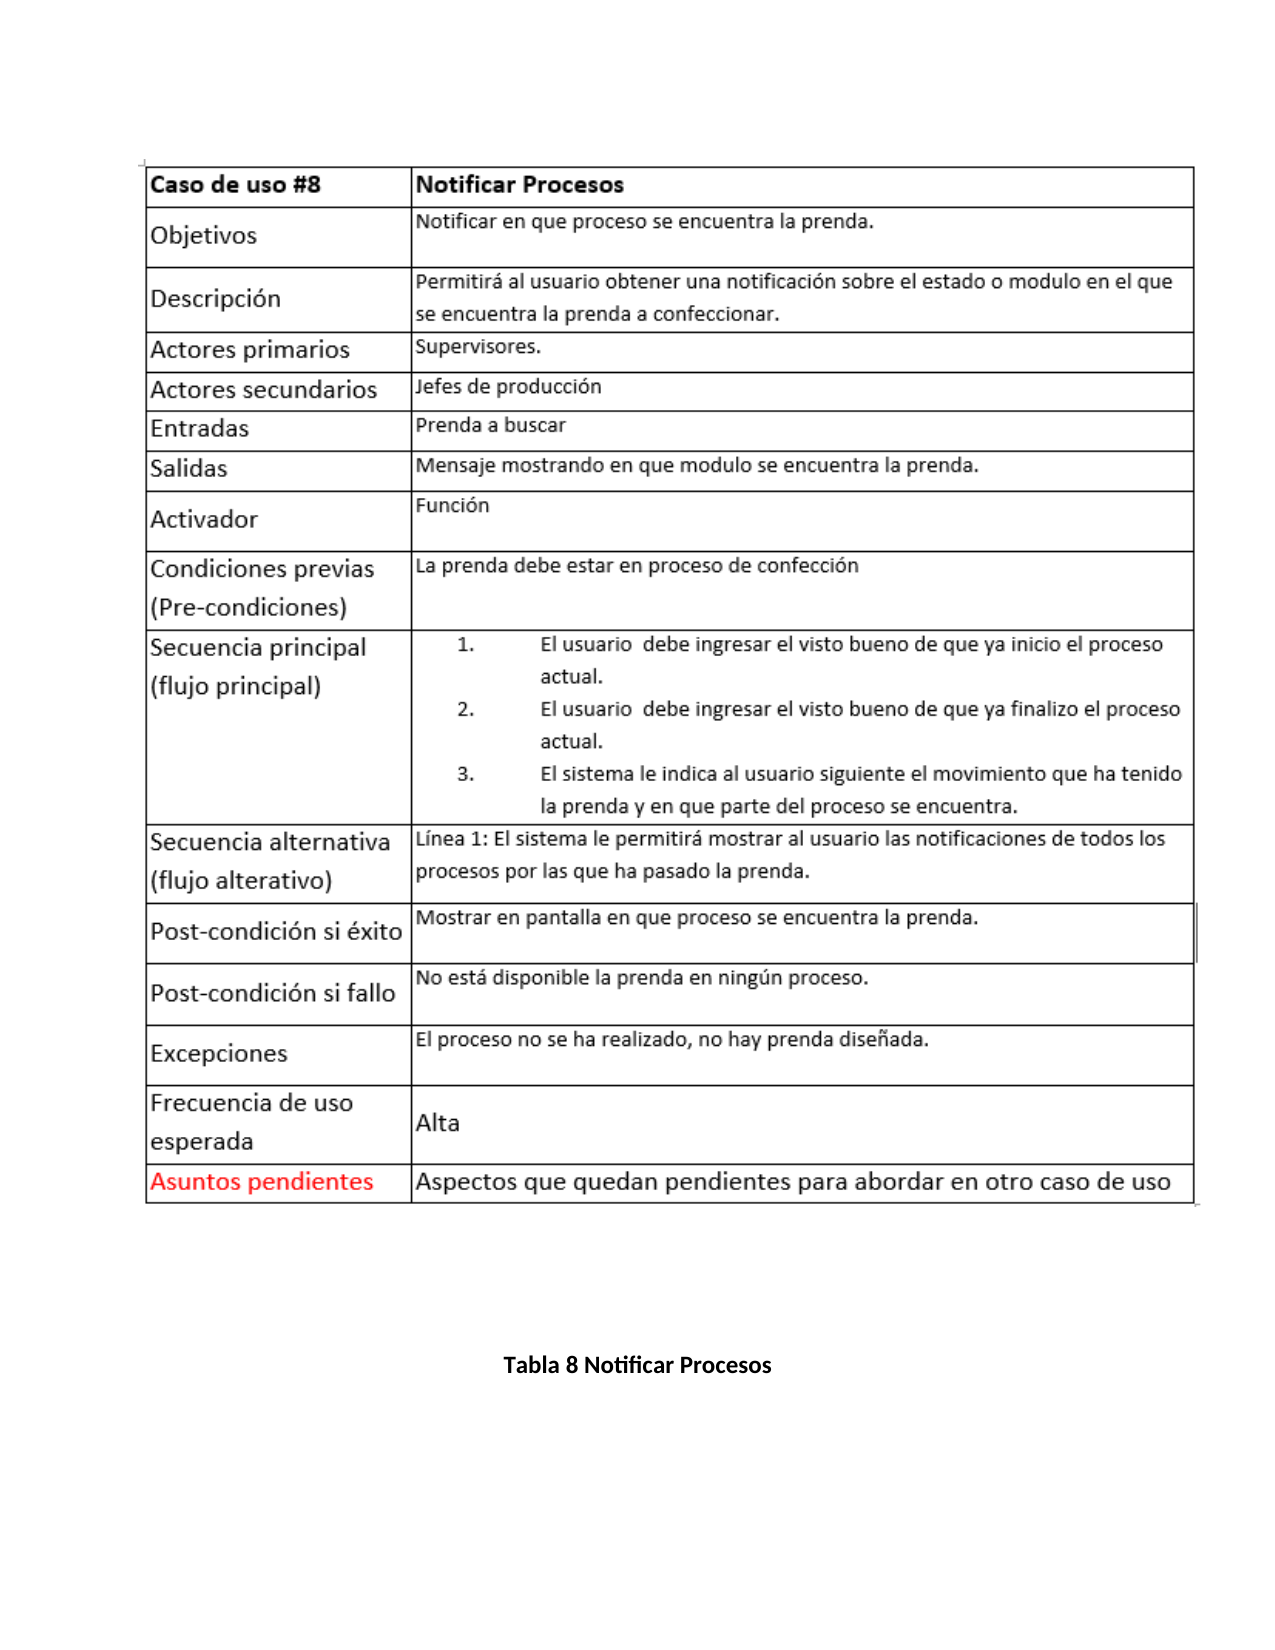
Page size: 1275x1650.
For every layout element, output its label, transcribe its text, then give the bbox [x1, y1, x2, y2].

picture [138, 159, 1201, 1207]
text Tabla 8 Notificar Procesos [177, 1349, 1098, 1379]
